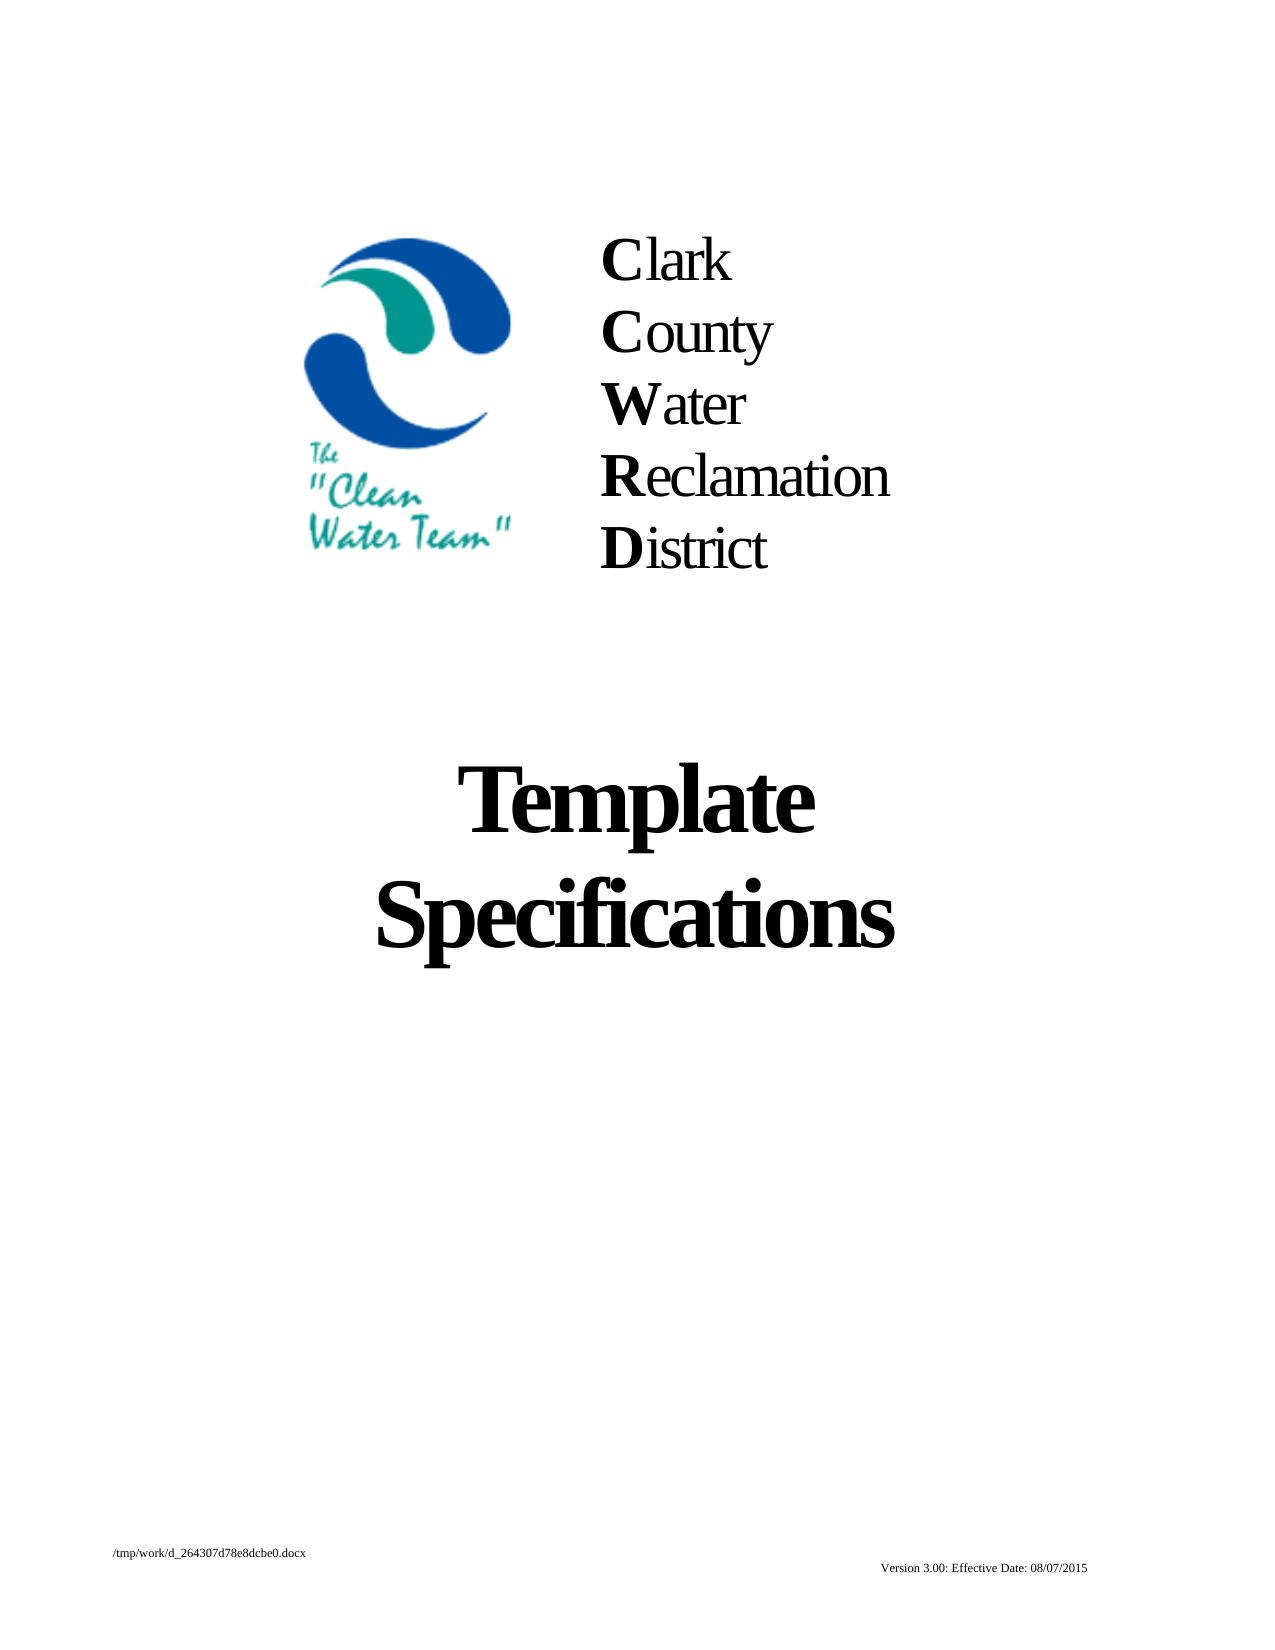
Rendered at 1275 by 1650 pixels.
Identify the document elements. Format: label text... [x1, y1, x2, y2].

text Water [600, 366, 1087, 438]
title Template Specifications [187, 738, 1087, 968]
text Reclamation [600, 438, 1087, 510]
text District [600, 510, 1087, 582]
text County [600, 294, 1087, 366]
picture [300, 222, 518, 566]
